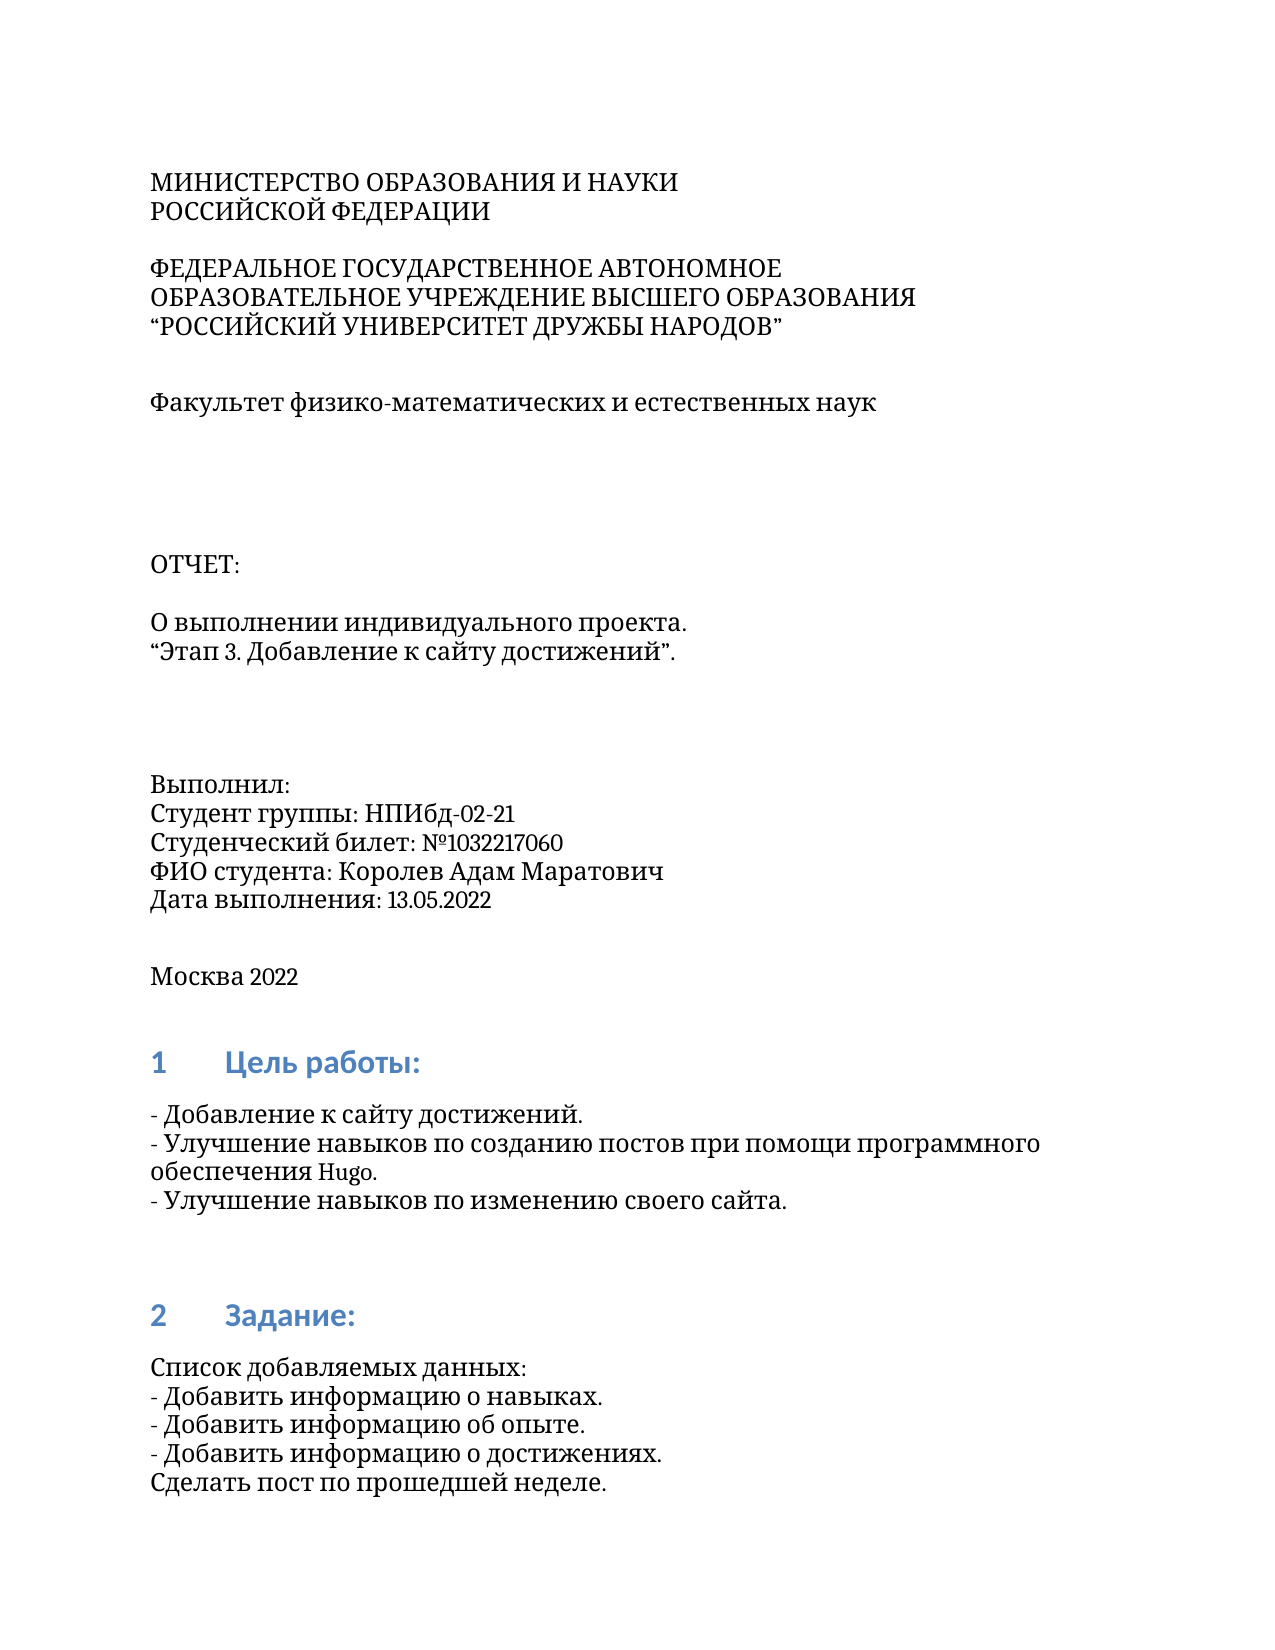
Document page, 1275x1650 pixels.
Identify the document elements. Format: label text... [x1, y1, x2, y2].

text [150, 1354, 1125, 1498]
text Москва 2022 [150, 962, 1125, 991]
text МИНИСТЕРСТВО ОБРАЗОВАНИЯ И НАУКИ РОССИЙСКОЙ ФЕДЕРАЦИИ ФЕДЕРАЛЬНОЕ ГОСУДАРСТВЕННОЕ АВТОНОМНОЕ ОБРАЗОВАТЕЛЬНОЕ УЧРЕЖДЕНИЕ ВЫСШЕГО ОБРАЗОВАНИЯ “РОССИЙСКИЙ УНИВЕРСИТЕТ ДРУЖБЫ НАРОДОВ” [150, 169, 1125, 370]
text ОТЧЕТ: О выполнении индивидуального проекта. “Этап 3. Добавление к сайту достижений”. [150, 551, 1125, 752]
subtitle 1 Цель работы: [150, 1041, 1125, 1082]
text Факультет физико-математических и естественных наук [150, 389, 1125, 532]
text - Добавление к сайту достижений. - Улучшение навыков по созданию постов при помощи программного обеспечения Hugo. - Улучшение навыков по изменению своего сайта. [150, 1101, 1125, 1244]
subtitle 2 Задание: [150, 1294, 1125, 1335]
text Выполнил: Студент группы: НПИбд-02-21 Студенческий билет: №1032217060 ФИО студента: Королев Адам Маратович Дата выполнения: 13.05.2022 [150, 771, 1125, 944]
